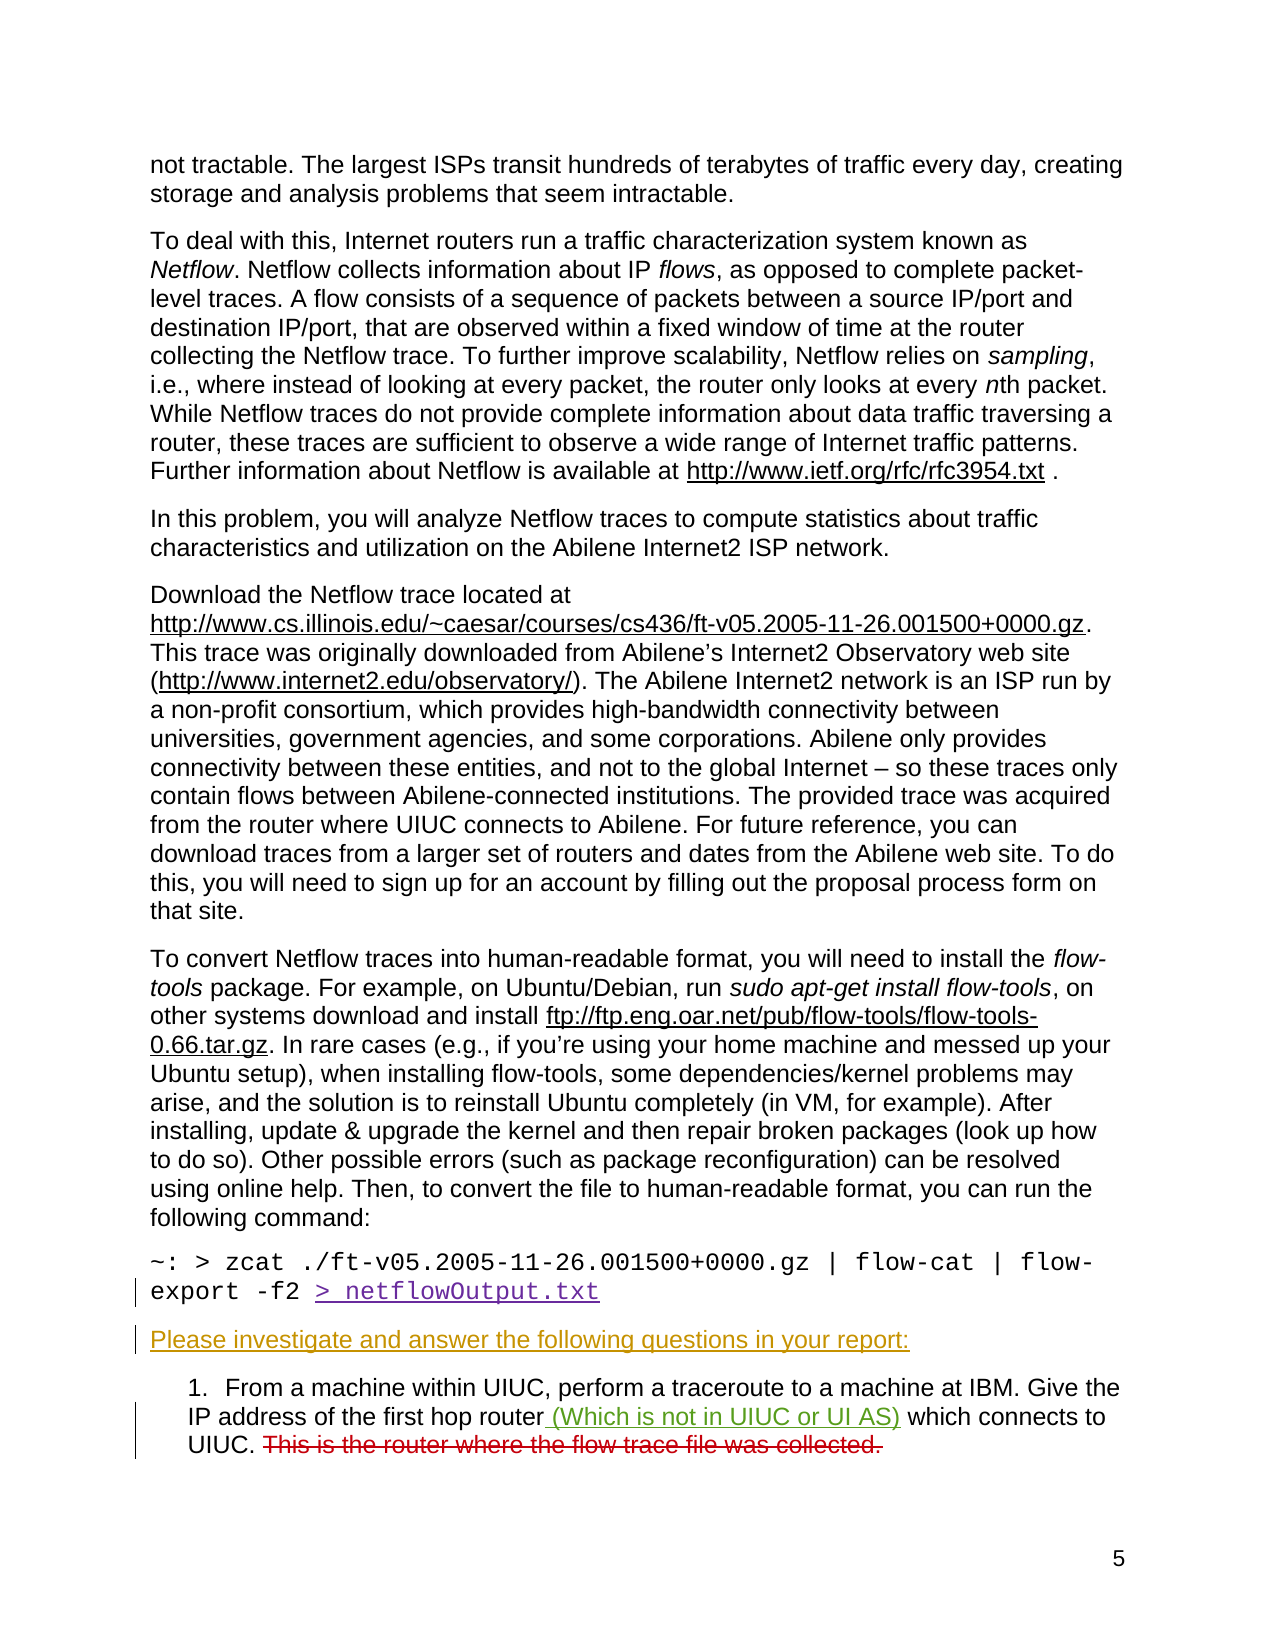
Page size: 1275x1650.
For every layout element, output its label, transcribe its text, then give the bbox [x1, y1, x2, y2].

text In this problem, you will analyze Netflow traces to compute statistics about traffic characteristics and utilization on the Abilene Internet2 ISP network. [150, 504, 1125, 561]
text ~: > zcat ./ft-v05.2005-11-26.001500+0000.gz | flow-cat | flow-export -f2 [150, 1250, 1125, 1307]
text 1. From a machine within UIUC, perform a traceroute to a machine at IBM. Give the IP address of the first hop router which connects to UIUC. [187, 1373, 1125, 1459]
text To convert Netflow traces into human-readable format, you will need to install the flow-tools package. For example, on Ubuntu/Debian, run sudo apt-get install flow-tools, on other systems download and install ftp://ftp.eng.oar.net/pub/flow-tools/flow-tools-0.66.tar.gz. In rare cases (e.g., if you’re using your home machine and messed up your Ubuntu setup), when installing flow-tools, some dependencies/kernel problems may arise, and the solution is to reinstall Ubuntu completely (in VM, for example). After installing, update & upgrade the kernel and then repair broken packages (look up how to do so). Other possible errors (such as package reconfiguration) can be resolved using online help. Then, to convert the file to human-readable format, you can run the following command: [150, 944, 1125, 1231]
text To deal with this, Internet routers run a traffic characterization system known as Netflow. Netflow collects information about IP flows, as opposed to complete packet-level traces. A flow consists of a sequence of packets between a source IP/port and destination IP/port, that are observed within a fixed window of time at the router collecting the Netflow trace. To further improve scalability, Netflow relies on sampling, i.e., where instead of looking at every packet, the router only looks at every nth packet. While Netflow traces do not provide complete information about data traffic traversing a router, these traces are sufficient to observe a wide range of Internet traffic patterns. Further information about Netflow is available at http://www.ietf.org/rfc/rfc3954.txt . [150, 226, 1125, 485]
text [150, 150, 1125, 207]
text Download the Netflow trace located at http://www.cs.illinois.edu/~caesar/courses/cs436/ft-v05.2005-11-26.001500+0000.gz. This trace was originally downloaded from Abilene’s Internet2 Observatory web site (http://www.internet2.edu/observatory/). The Abilene Internet2 network is an ISP run by a non-profit consortium, which provides high-bandwidth connectivity between universities, government agencies, and some corporations. Abilene only provides connectivity between these entities, and not to the global Internet – so these traces only contain flows between Abilene-connected institutions. The provided trace was acquired from the router where UIUC connects to Abilene. For future reference, you can download traces from a larger set of routers and dates from the Abilene web site. To do this, you will need to sign up for an account by filling out the proposal process form on that site. [150, 580, 1125, 925]
